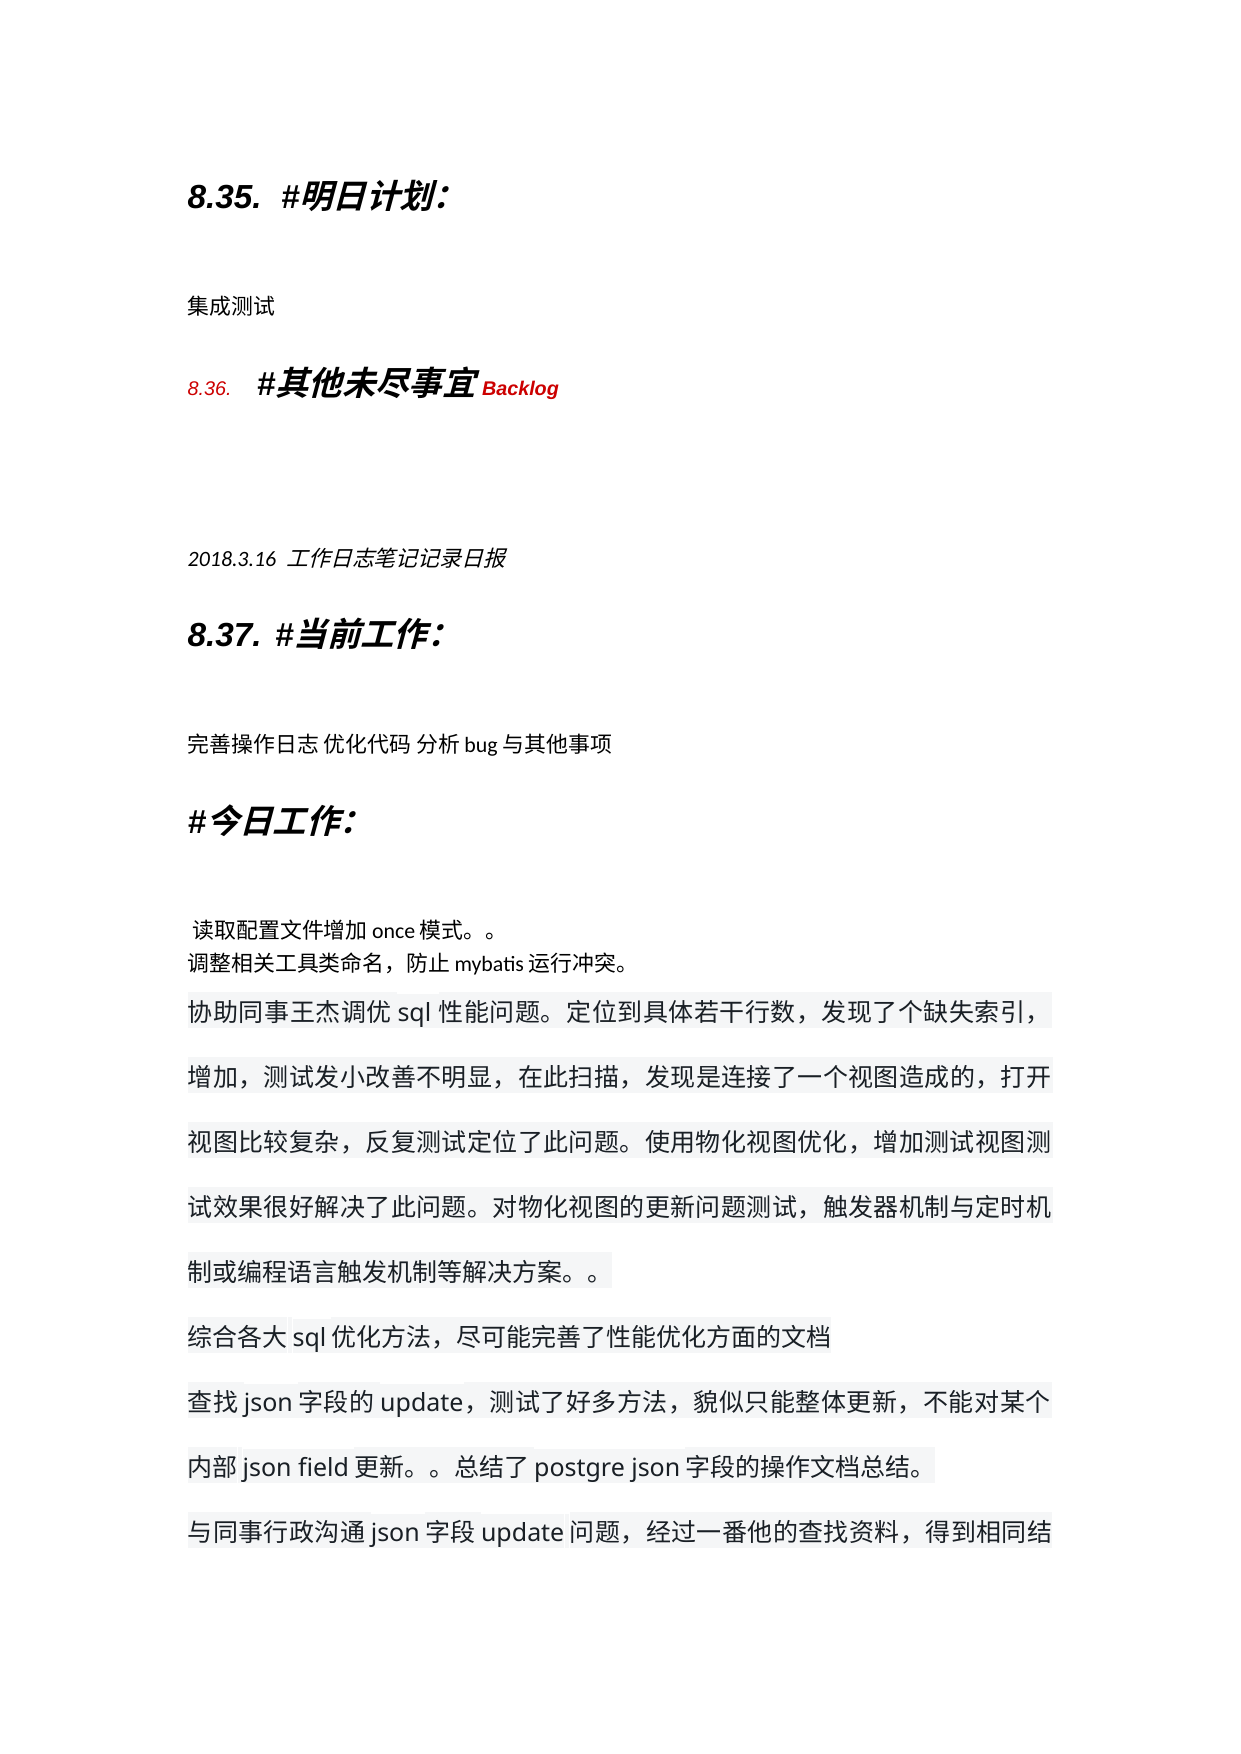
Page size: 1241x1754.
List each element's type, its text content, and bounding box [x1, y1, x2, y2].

subtitle #其他未尽事宜Backlog [187, 348, 1053, 413]
text 调整相关工具类命名，防止mybatis运行冲突。 协助同事王杰调优sql 性能问题。定位到具体若干行数，发现了个缺失索引，增加，测试发小改善不明显，在此扫描，发现是连接了一个视图造成的，打开视图比较复杂，反复测试定位了此问题。使用物化视图优化，增加测试视图测试效果很好解决了此问题。对物化视图的更新问题测试，触发器机制与定时机制或编程语言触发机制等解决方案。。 [187, 945, 1053, 1303]
subtitle #今日工作： [187, 786, 1053, 851]
text 综合各大sql优化方法，尽可能完善了性能优化方面的文档 [187, 1303, 1053, 1368]
text 集成测试 [187, 289, 1053, 321]
subtitle #当前工作： [187, 600, 1053, 665]
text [187, 1498, 1053, 1563]
text 读取配置文件增加once模式。。 [187, 913, 1053, 945]
text 查找json字段的update，测试了好多方法，貌似只能整体更新，不能对某个内部json field更新。。总结了postgre json字段的操作文档总结。 [187, 1368, 1053, 1498]
list 完善操作日志 优化代码 分析bug 与其他事项 [187, 726, 1053, 759]
subtitle #明日计划： [187, 162, 1053, 227]
text 2018.3.16 工作日志笔记记录日报 [187, 540, 1053, 573]
